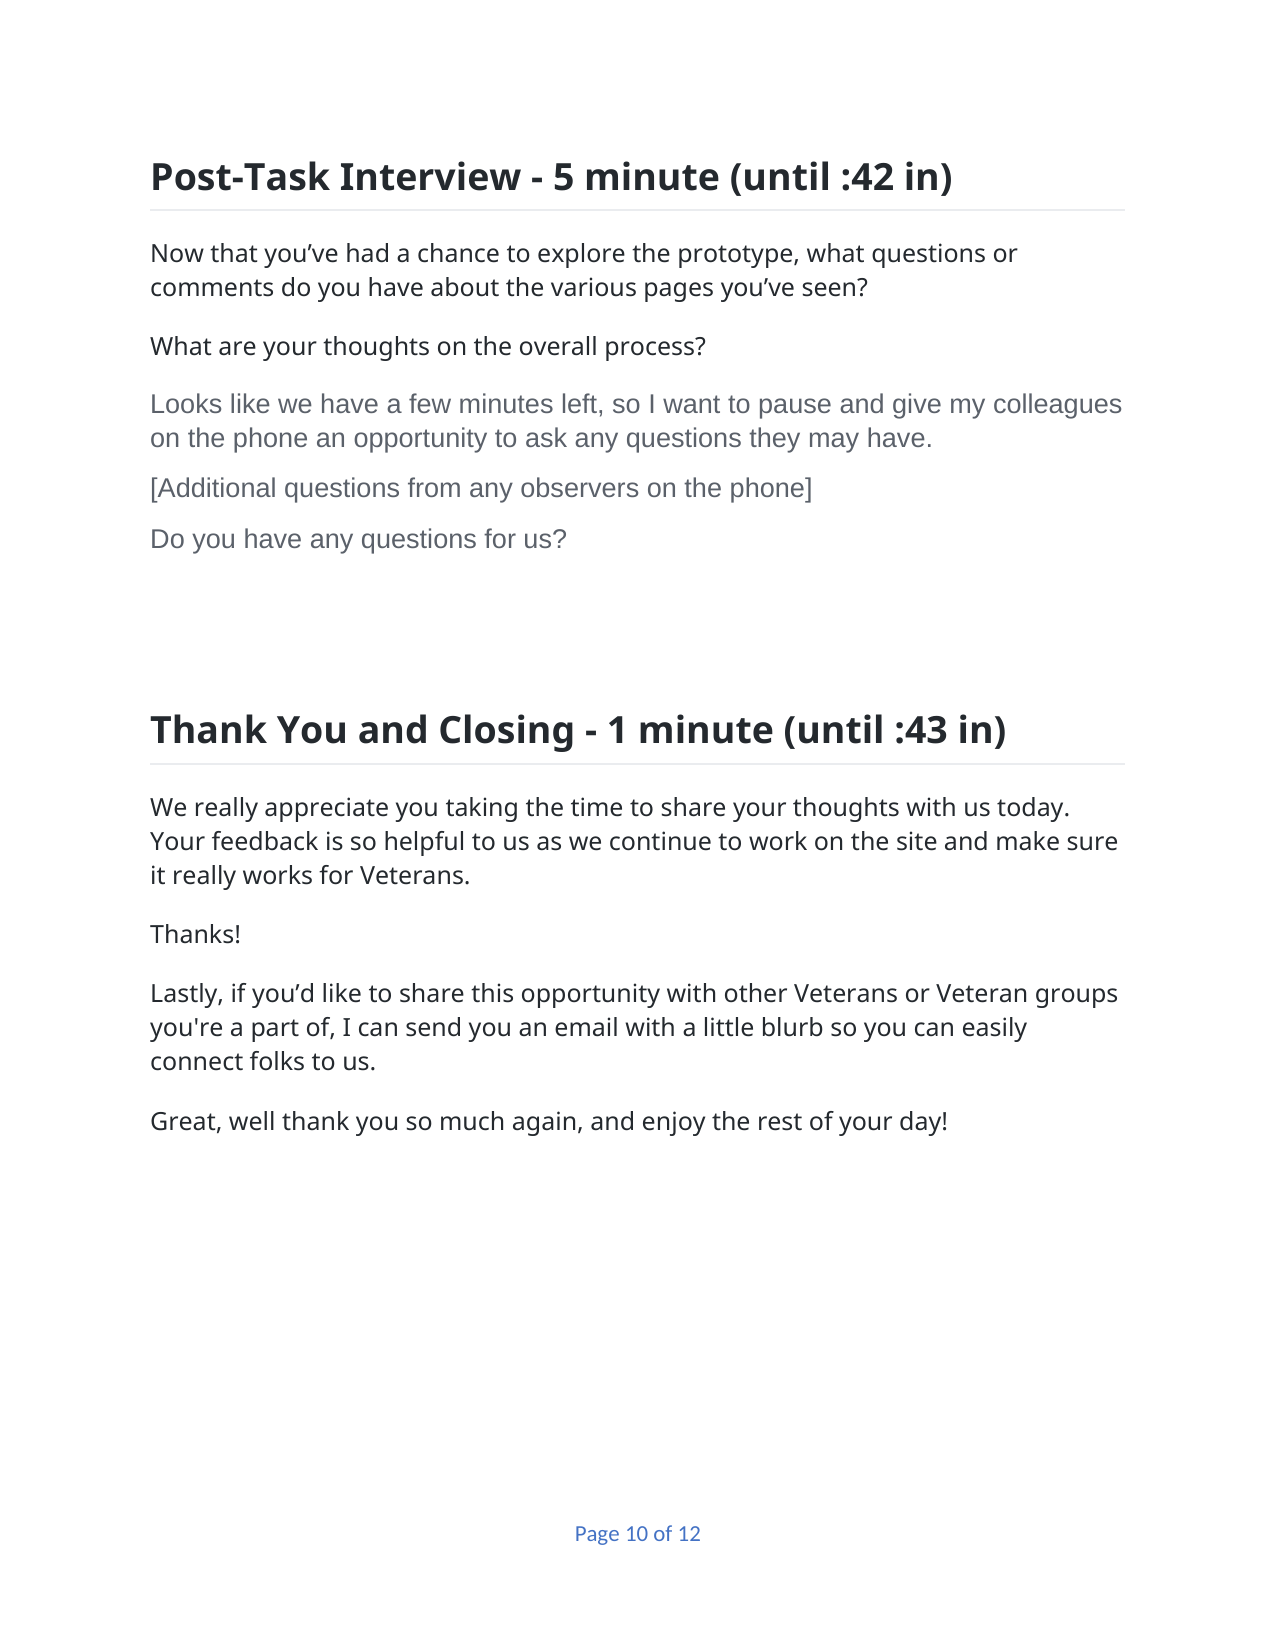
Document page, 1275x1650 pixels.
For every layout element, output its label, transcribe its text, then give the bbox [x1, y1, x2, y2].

text We really appreciate you taking the time to share your thoughts with us today. Your feedback is so helpful to us as we continue to work on the site and make sure it really works for Veterans. [150, 790, 1125, 892]
text Lastly, if you’d like to share this opportunity with other Veterans or Veteran groups you're a part of, I can send you an email with a little blurb so you can easily connect folks to us. [150, 976, 1125, 1078]
text Great, well thank you so much again, and enjoy the rest of your day! [150, 1103, 1125, 1137]
text Post-Task Interview - 5 minute (until :42 in) [150, 150, 1125, 209]
text Thank You and Closing - 1 minute (until :43 in) [150, 704, 1125, 763]
text Looks like we have a few minutes left, so I want to pause and give my colleagues on the phone an opportunity to ask any questions they may have. [150, 388, 1125, 453]
text What are your thoughts on the overall process? [150, 329, 1125, 363]
text [Additional questions from any observers on the phone] [150, 472, 1125, 503]
text Now that you’ve had a chance to explore the prototype, what questions or comments do you have about the various pages you’ve seen? [150, 236, 1125, 304]
text Thanks! [150, 917, 1125, 951]
text Do you have any questions for us? [150, 523, 1125, 554]
